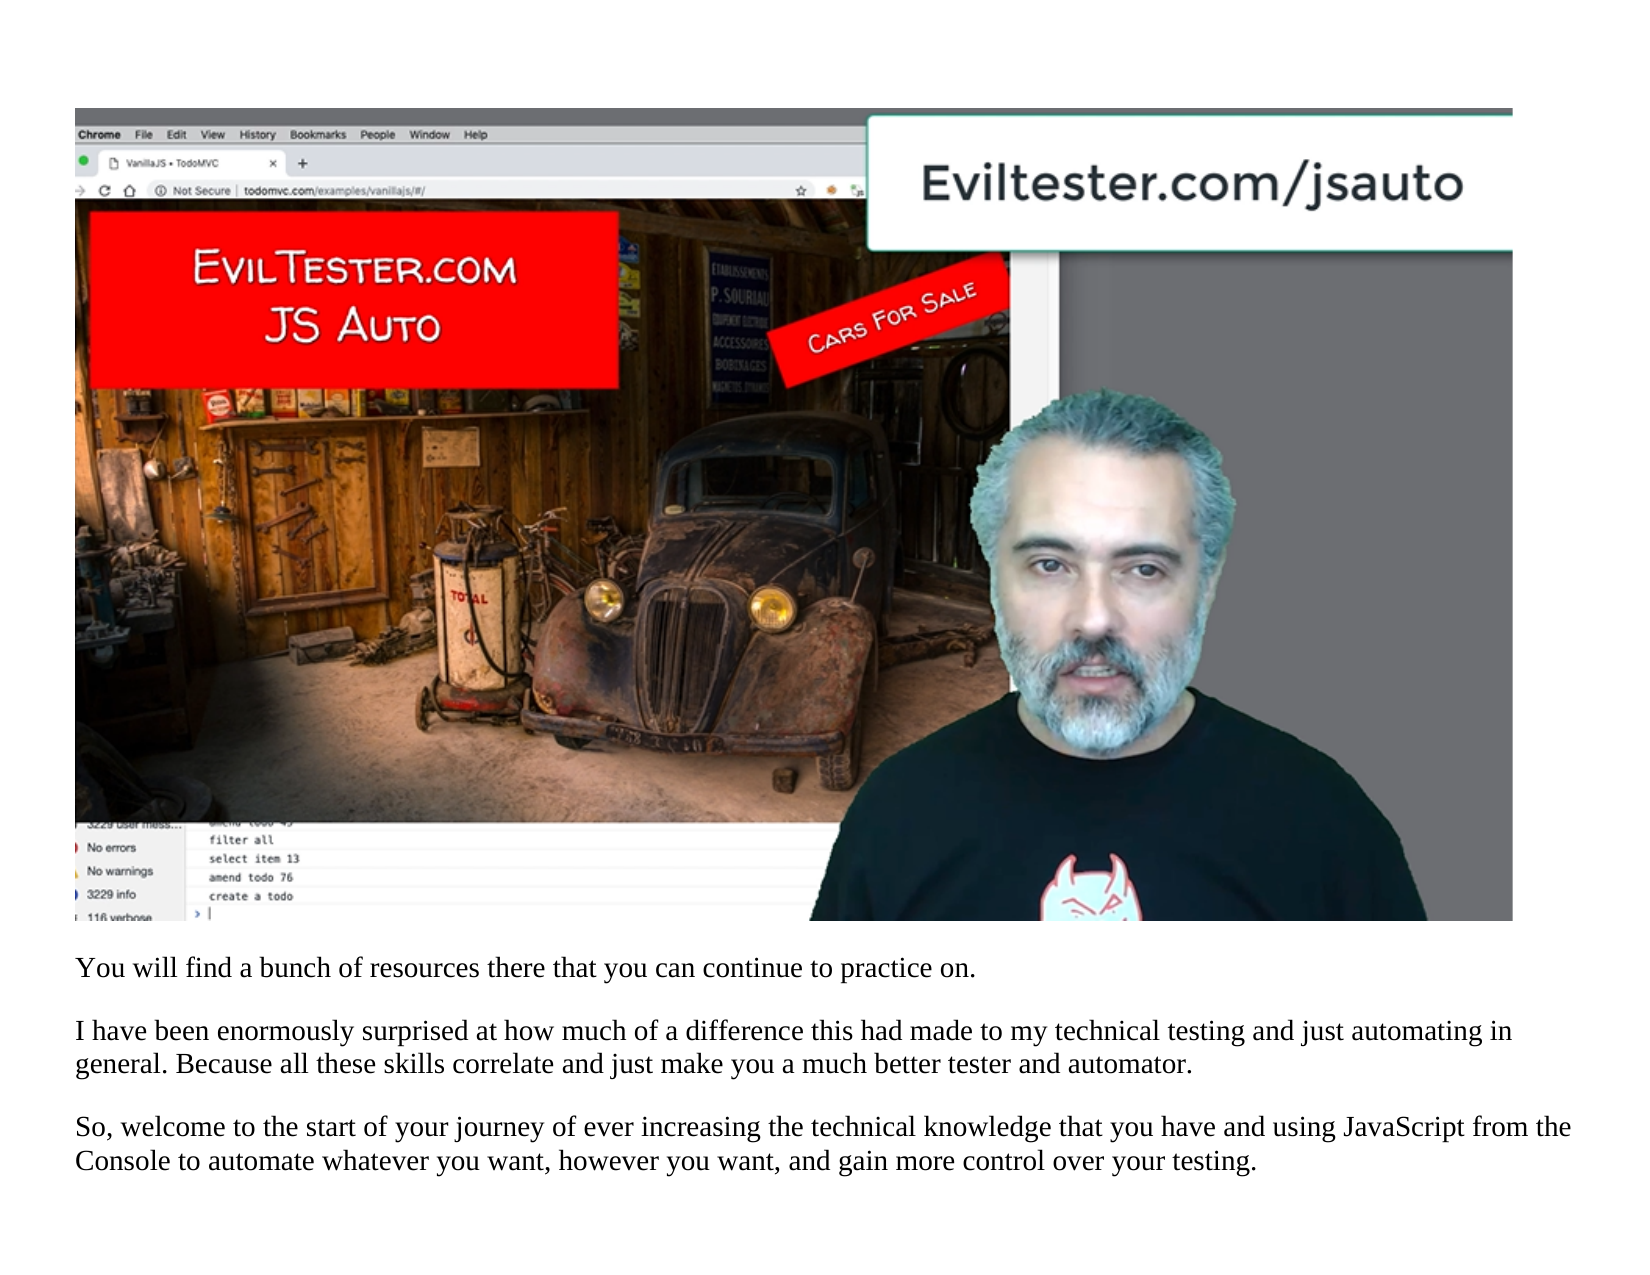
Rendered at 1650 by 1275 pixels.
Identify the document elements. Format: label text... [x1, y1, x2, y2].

text You will find a bunch of resources there that you can continue to practice on. [75, 950, 1575, 984]
text So, welcome to the start of your journey of ever increasing the technical knowledge that you have and using JavaScript from the Console to automate whatever you want, however you want, and gain more control over your testing. [75, 1109, 1575, 1176]
text I have been enormously surprised at how much of a difference this had made to my technical testing and just automating in general. Because all these skills correlate and just make you a much better tester and automator. [75, 1013, 1575, 1080]
picture [75, 108, 1513, 921]
